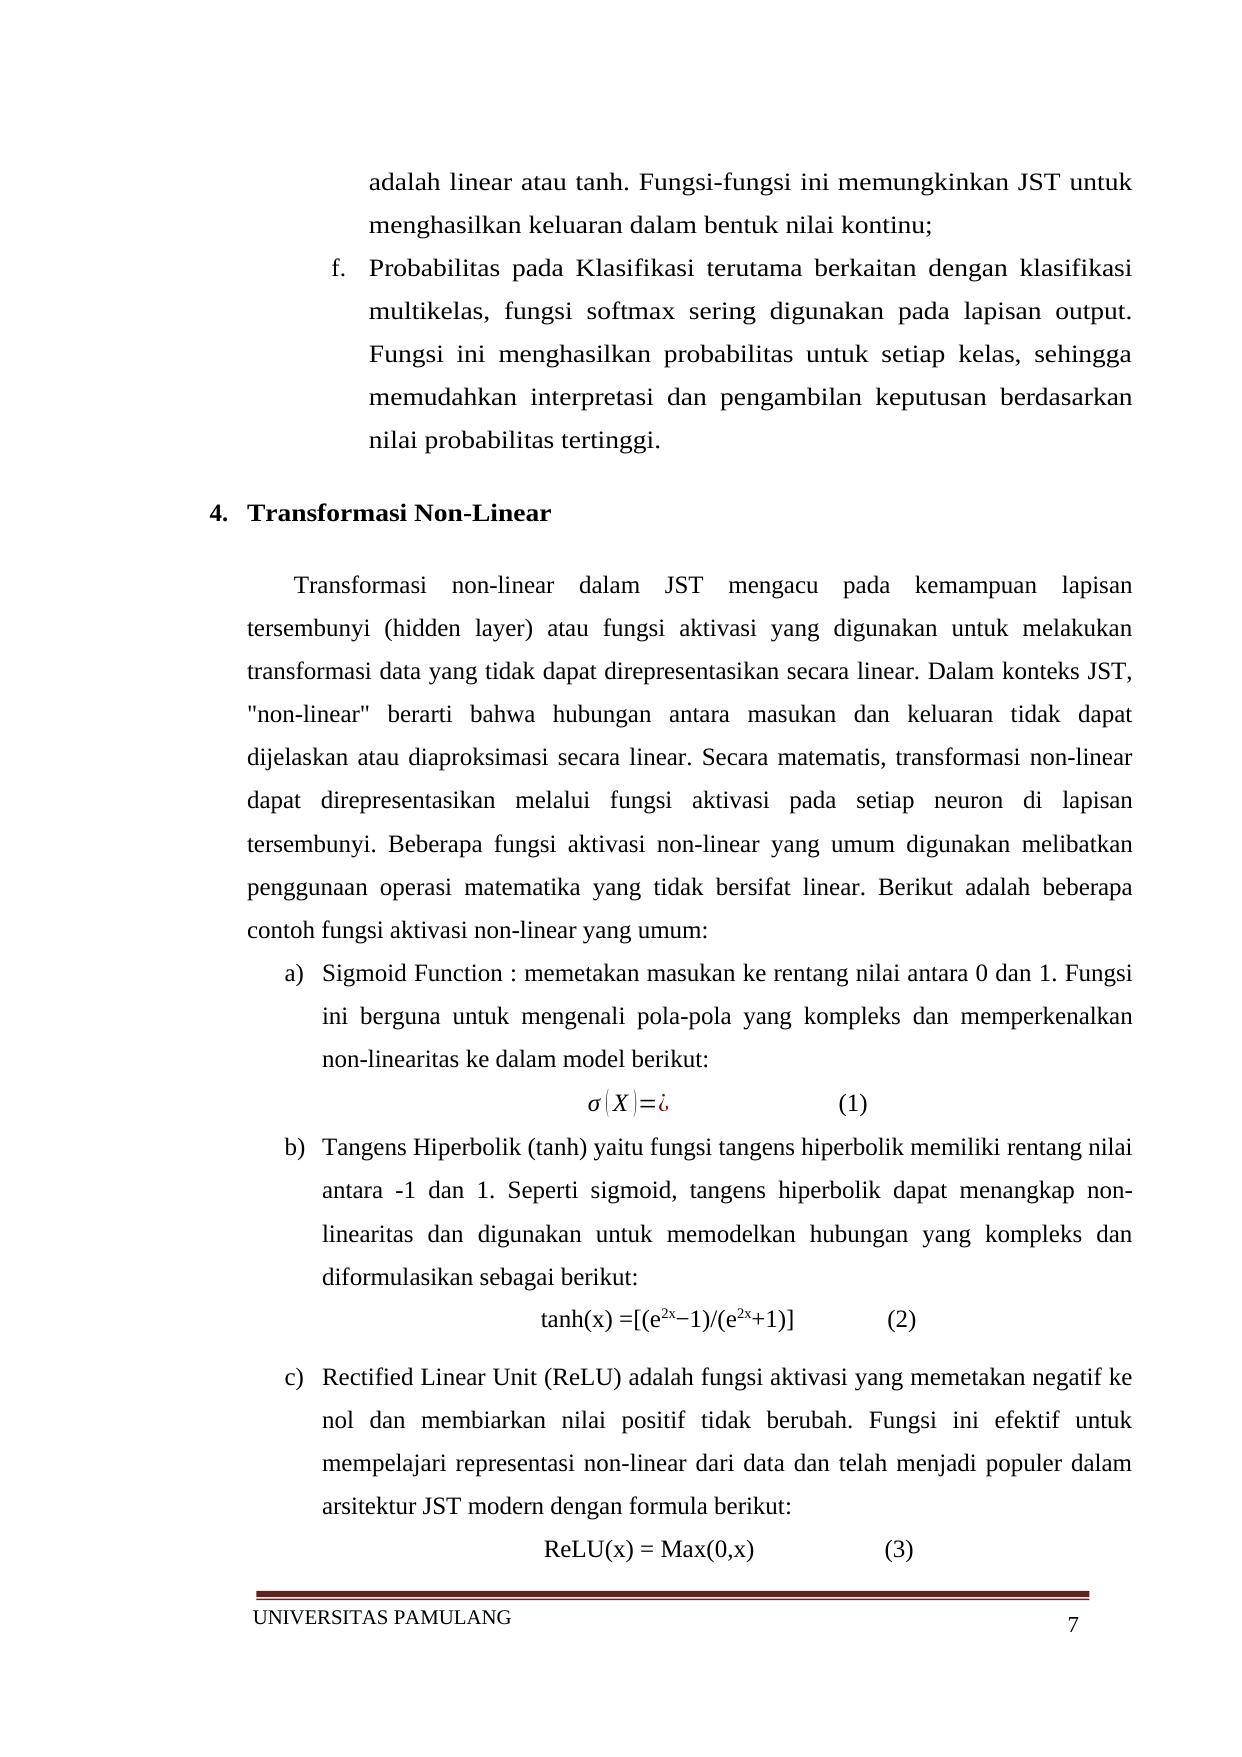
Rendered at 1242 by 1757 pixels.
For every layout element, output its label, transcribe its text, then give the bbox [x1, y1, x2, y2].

list Transformasi Non-Linear [209, 498, 1133, 526]
text tanh(x) =[(e2x−1)/(e2x+1)] (2) [322, 1305, 1135, 1333]
text ReLU(x) = Max(0,x) (3) [322, 1534, 1135, 1563]
list Sigmoid Function : memetakan masukan ke rentang nilai antara 0 dan 1. Fungsi ini berguna untuk mengenali pola-pola yang kompleks dan memperkenalkan non-linearitas ke dalam model berikut: [284, 958, 1133, 1073]
list Probabilitas pada Klasifikasi terutama berkaitan dengan klasifikasi multikelas, fungsi softmax sering digunakan pada lapisan output. Fungsi ini menghasilkan probabilitas untuk setiap kelas, sehingga memudahkan interpretasi dan pengambilan keputusan berdasarkan nilai probabilitas tertinggi. [331, 253, 1133, 454]
text Transformasi non-linear dalam JST mengacu pada kemampuan lapisan tersembunyi (hidden layer) atau fungsi aktivasi yang digunakan untuk melakukan transformasi data yang tidak dapat direpresentasikan secara linear. Dalam konteks JST, "non-linear" berarti bahwa hubungan antara masukan dan keluaran tidak dapat dijelaskan atau diaproksimasi secara linear. Secara matematis, transformasi non-linear dapat direpresentasikan melalui fungsi aktivasi pada setiap neuron di lapisan tersembunyi. Beberapa fungsi aktivasi non-linear yang umum digunakan melibatkan penggunaan operasi matematika yang tidak bersifat linear. Berikut adalah beberapa contoh fungsi aktivasi non-linear yang umum: [247, 570, 1133, 944]
list (1) [322, 1087, 1133, 1118]
